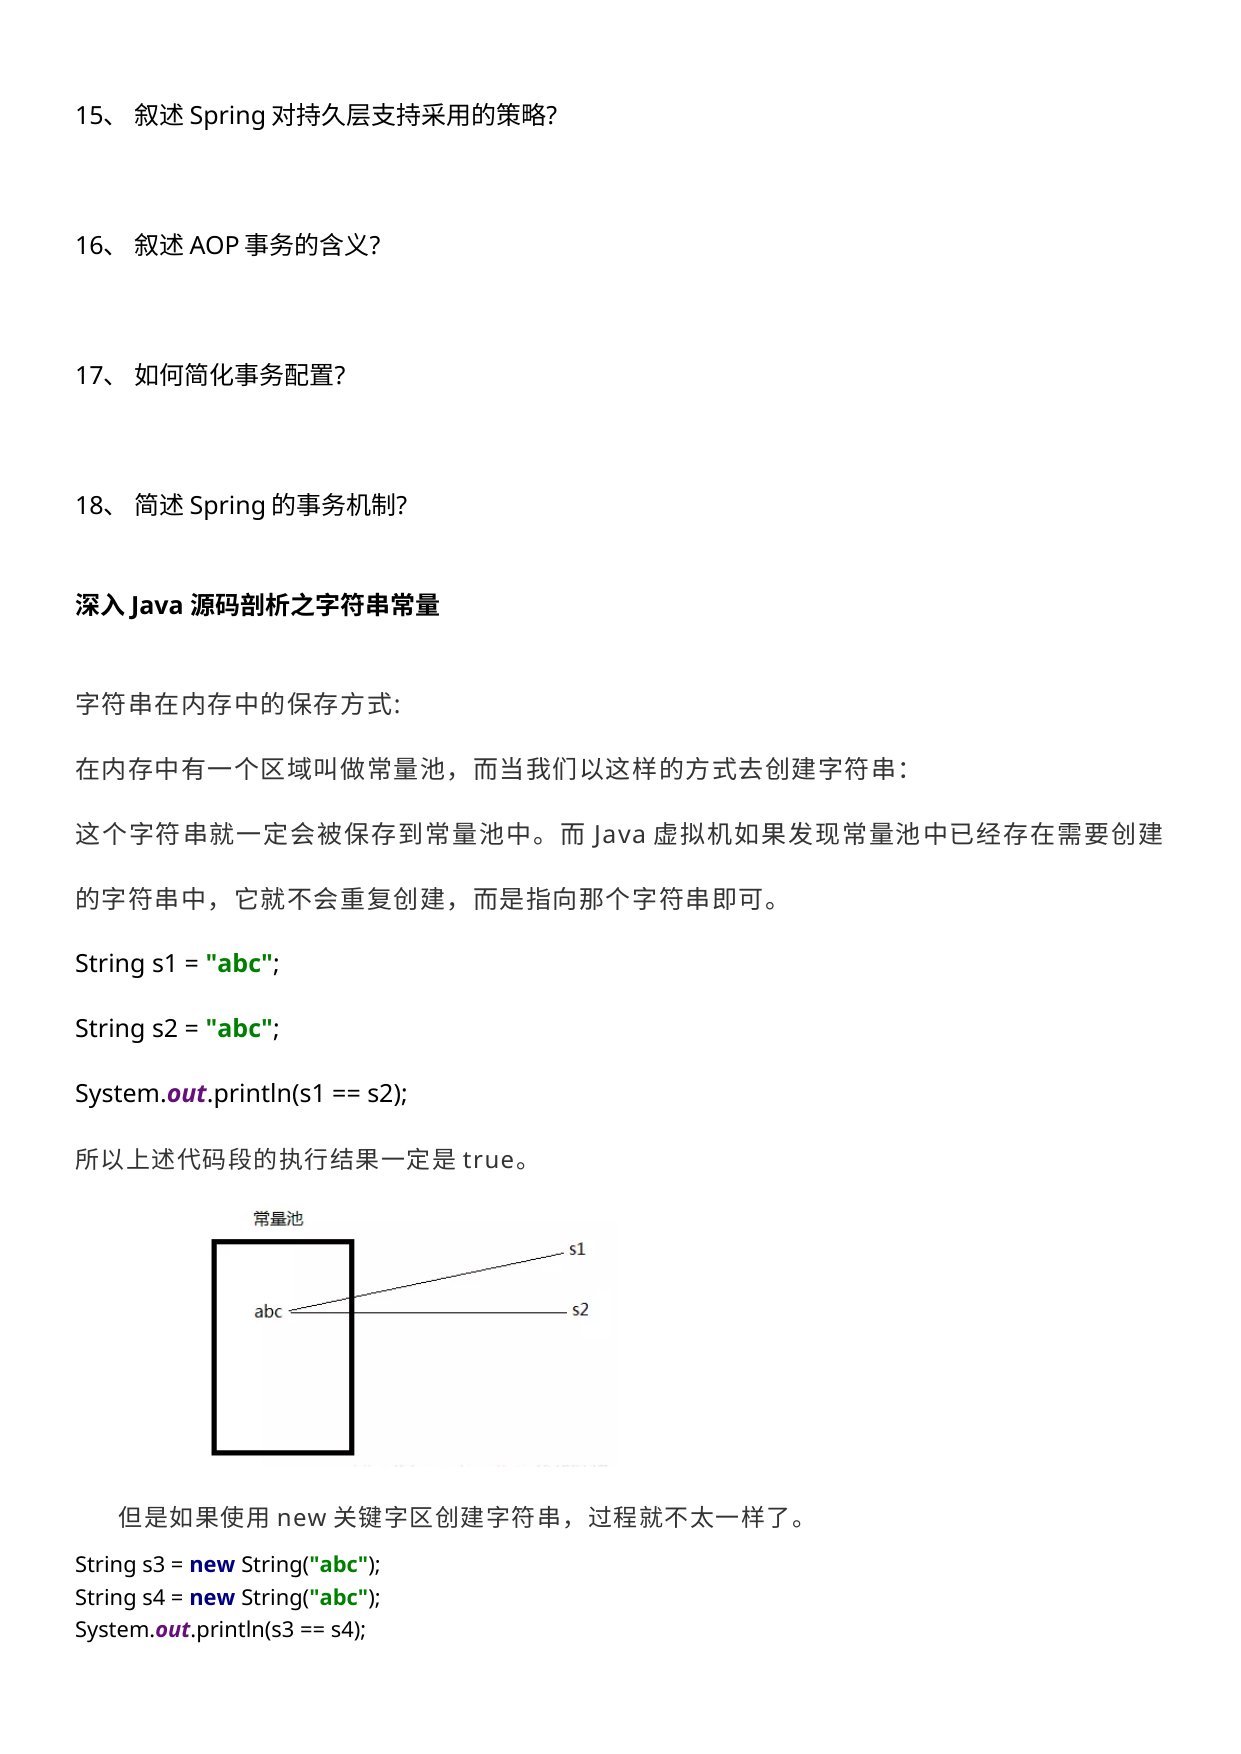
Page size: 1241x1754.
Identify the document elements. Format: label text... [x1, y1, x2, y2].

text 所以上述代码段的执行结果一定是true。 [75, 1126, 1165, 1191]
text 17、 如何简化事务配置? [75, 341, 1165, 406]
text 字符串在内存中的保存方式: [75, 671, 1165, 736]
text 这个字符串就一定会被保存到常量池中。而Java虚拟机如果发现常量池中已经存在需要创建的字符串中，它就不会重复创建，而是指向那个字符串即可。 [75, 801, 1165, 931]
text 在内存中有一个区域叫做常量池，而当我们以这样的方式去创建字符串： [75, 736, 1165, 801]
subtitle 深入 Java 源码剖析之字符串常量 [75, 571, 1165, 636]
text 18、 简述Spring的事务机制? [75, 471, 1165, 536]
text String s3 = new String("abc"); String s4 = new String("abc"); System.out.println(s3 == s4); [75, 1548, 1165, 1646]
text 但是如果使用new关键字区创建字符串，过程就不太一样了。 [75, 1483, 1165, 1548]
text 16、 叙述AOP事务的含义? [75, 211, 1165, 276]
picture [75, 1190, 665, 1467]
text 15、 叙述Spring对持久层支持采用的策略? [75, 81, 1165, 146]
text String s1 = "abc"; String s2 = "abc"; System.out.println(s1 == s2); [75, 931, 1165, 1126]
